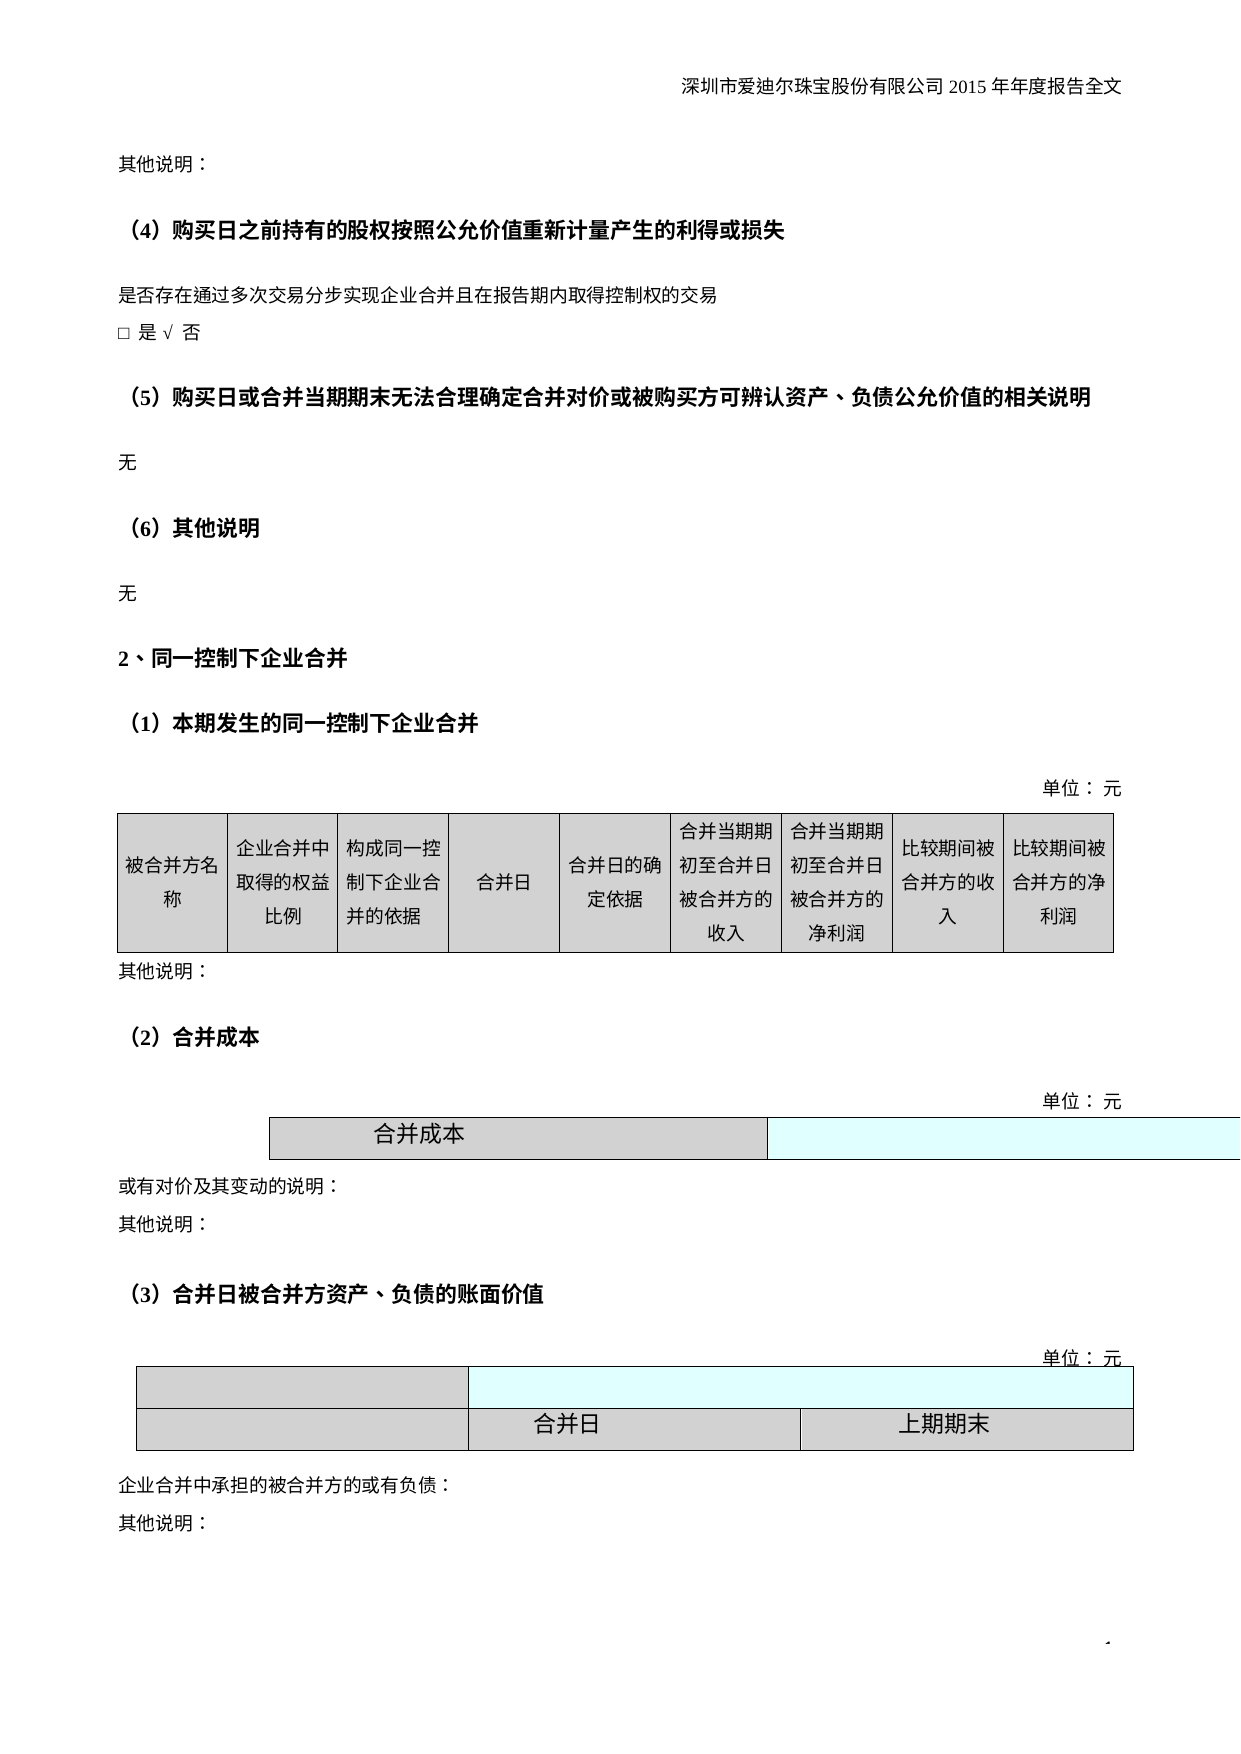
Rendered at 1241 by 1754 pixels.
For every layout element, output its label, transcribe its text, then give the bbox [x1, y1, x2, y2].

subtitle （5）购买日或合并当期期末无法合理确定合并对价或被购买方可辨认资产、负债公允价值的相关说明 [118, 382, 1122, 412]
text □ 是 √ 否 [118, 320, 1122, 345]
text 企业合并中承担的被合并方的或有负债： 其他说明： [118, 1473, 457, 1536]
subtitle 2、同一控制下企业合并 [118, 643, 1122, 673]
text 其他说明： [118, 958, 1122, 984]
text 其他说明： [118, 152, 1122, 177]
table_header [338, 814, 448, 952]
subtitle （1）本期发生的同一控制下企业合并 [118, 708, 1122, 738]
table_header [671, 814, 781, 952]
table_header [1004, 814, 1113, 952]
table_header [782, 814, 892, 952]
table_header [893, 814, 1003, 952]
text 单位： 元 [102, 1088, 1122, 1114]
text 无 [118, 580, 1122, 605]
subtitle （4）购买日之前持有的股权按照公允价值重新计量产生的利得或损失 [118, 215, 1122, 245]
text 无 [118, 449, 1122, 475]
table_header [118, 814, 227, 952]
text 是否存在通过多次交易分步实现企业合并且在报告期内取得控制权的交易 [118, 282, 1122, 308]
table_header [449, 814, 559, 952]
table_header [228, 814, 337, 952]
subtitle （3）合并日被合并方资产、负债的账面价值 [118, 1279, 1122, 1308]
text 单位： 元 [102, 1346, 1122, 1371]
subtitle （6）其他说明 [118, 513, 1122, 543]
subtitle （2）合并成本 [118, 1022, 1122, 1051]
text 或有对价及其变动的说明： 其他说明： [118, 1173, 345, 1237]
text 单位： 元 [102, 775, 1122, 801]
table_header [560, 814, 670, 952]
